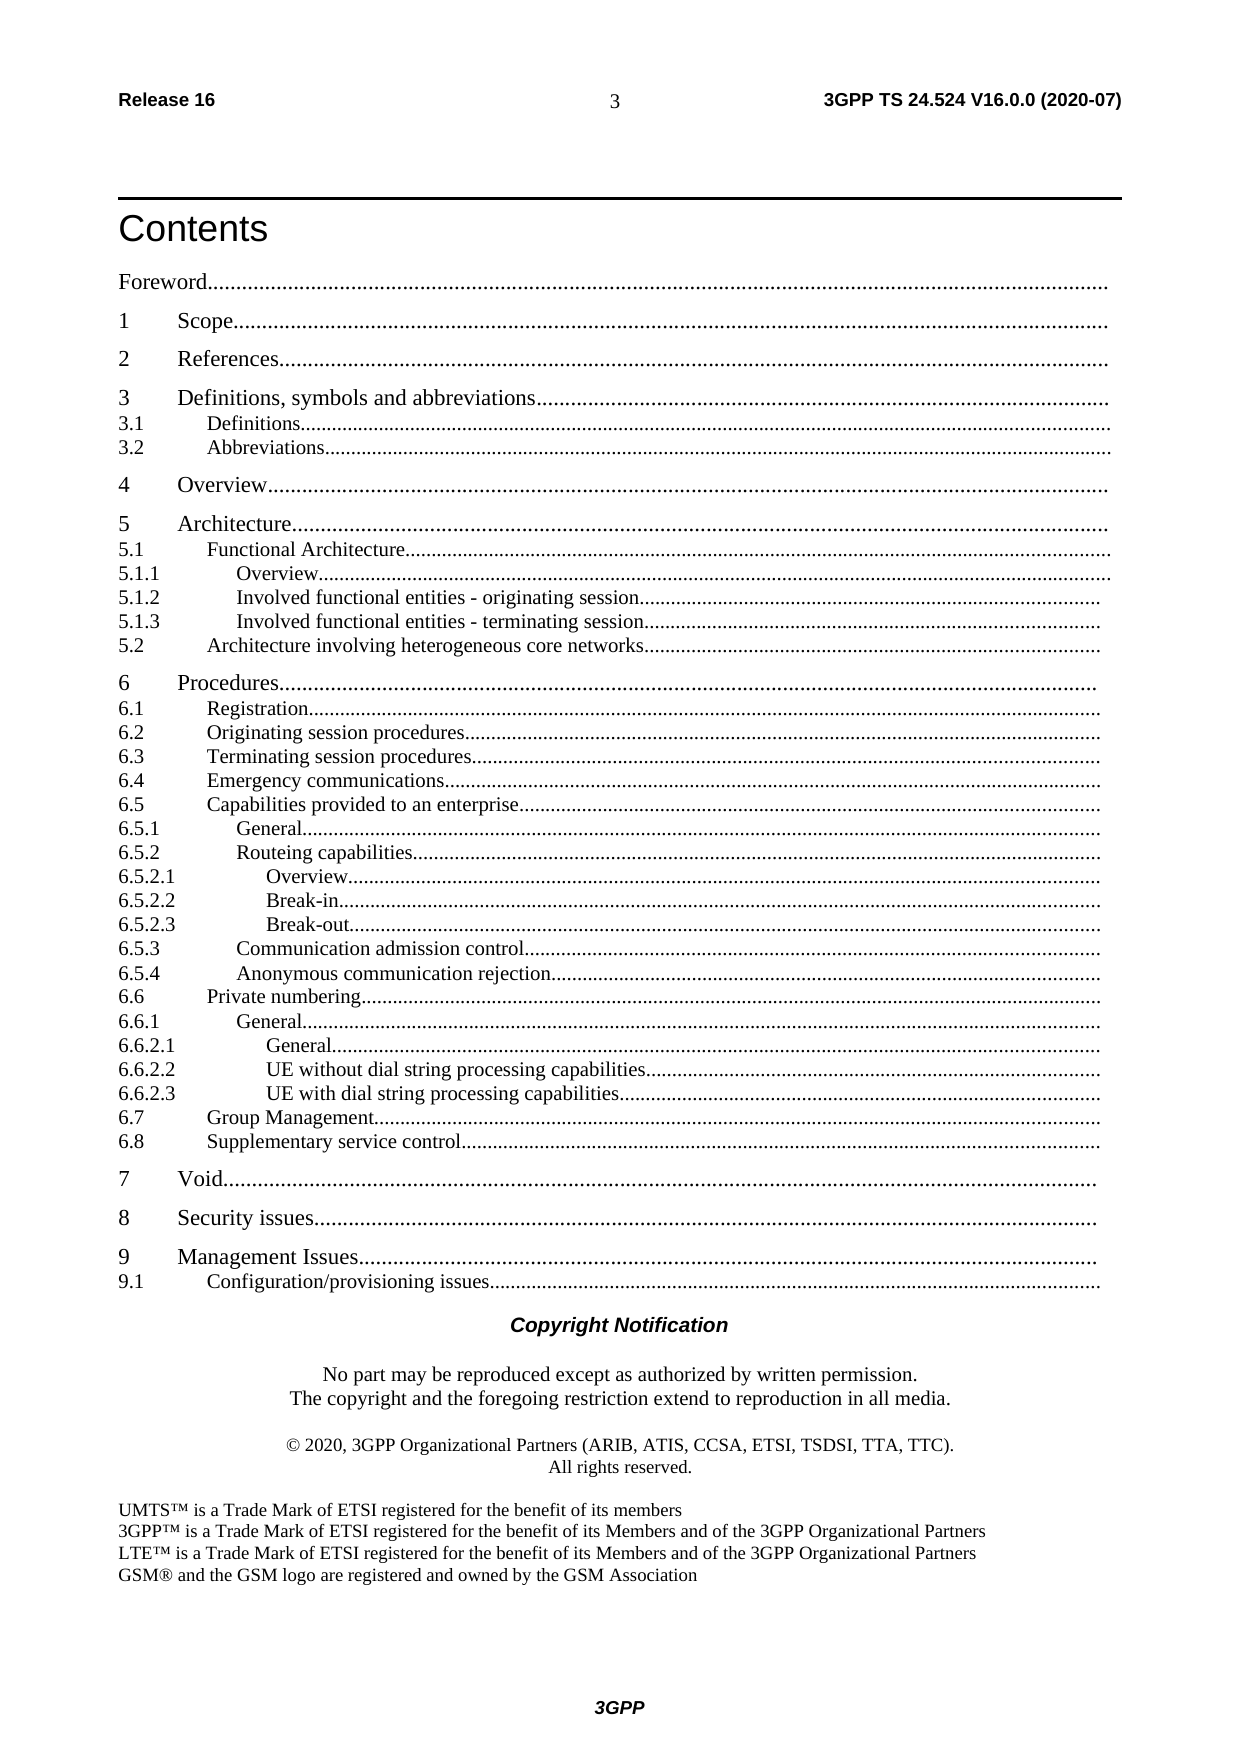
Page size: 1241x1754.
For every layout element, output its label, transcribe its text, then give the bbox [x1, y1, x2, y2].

text Contents [118, 200, 1122, 249]
